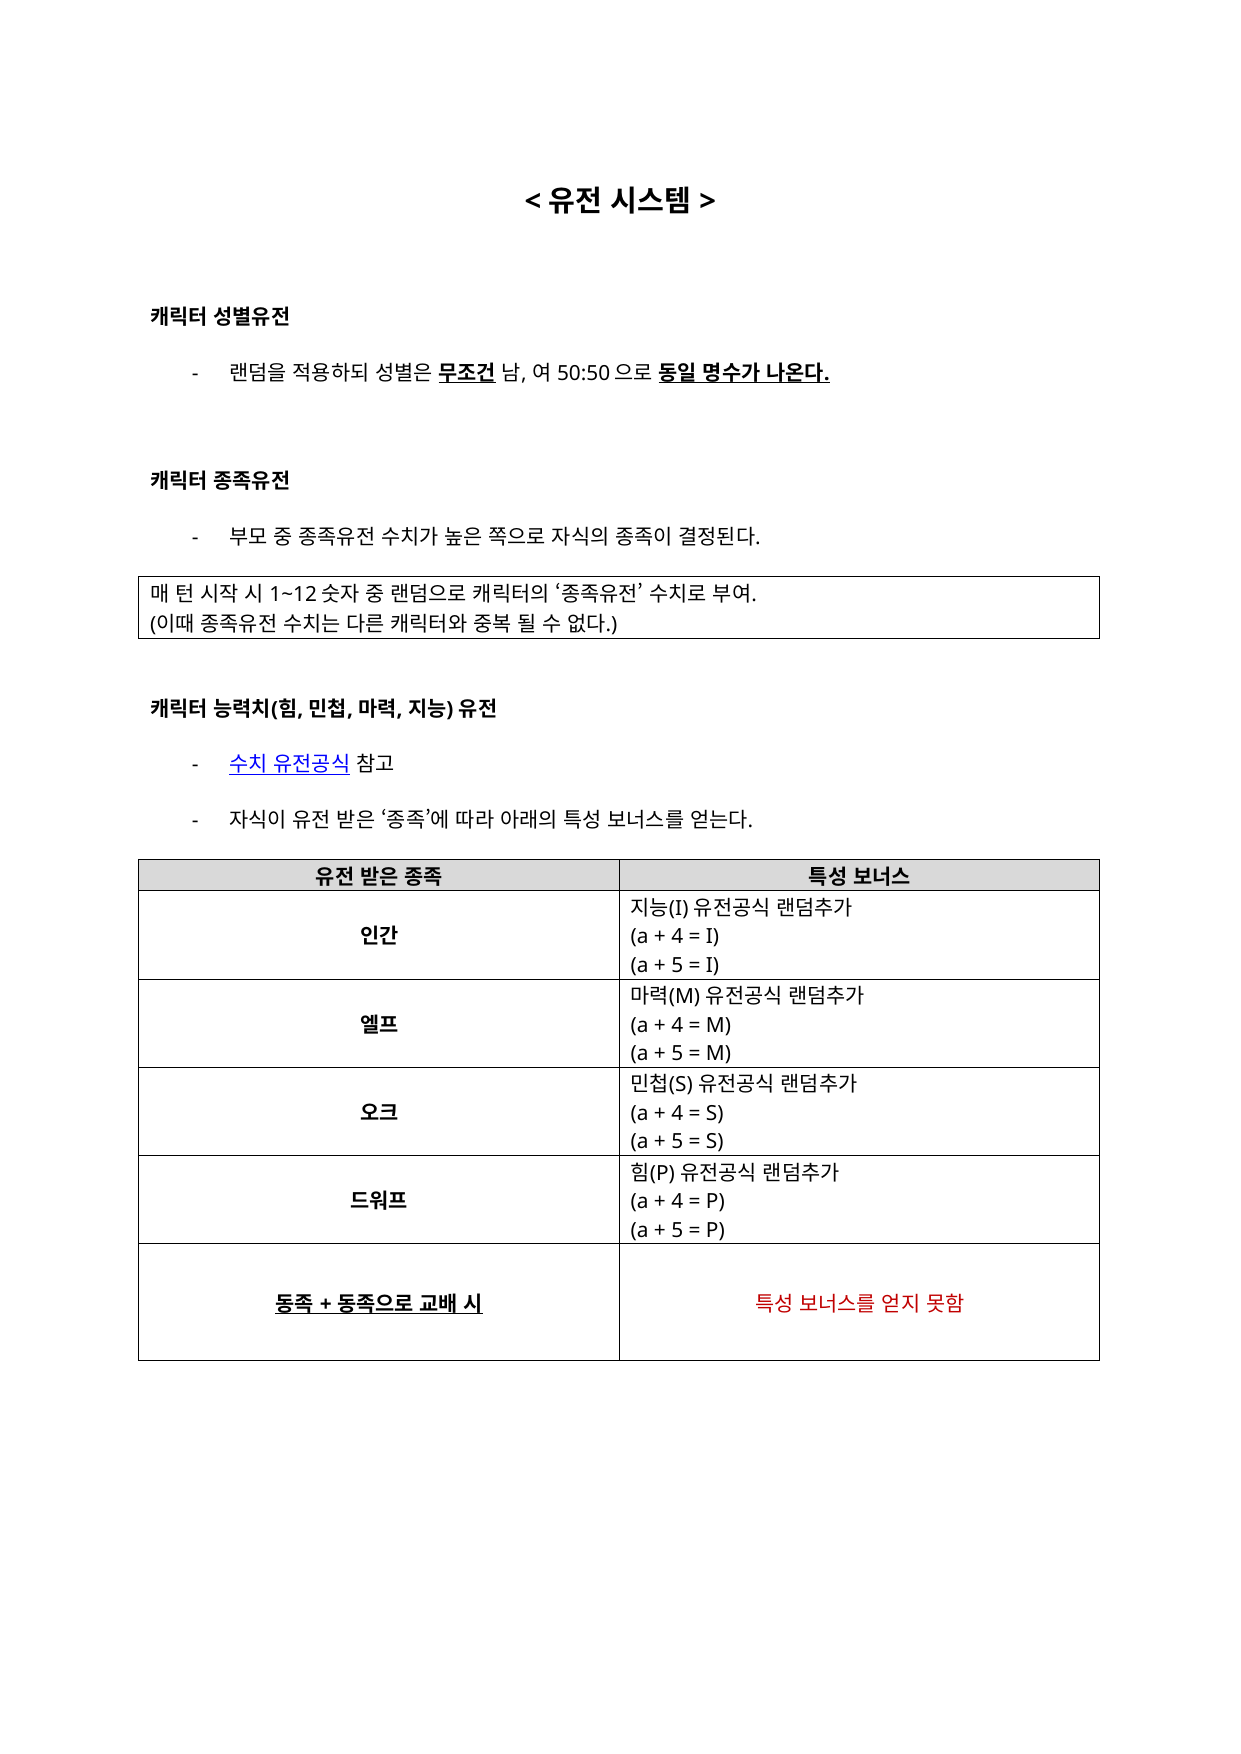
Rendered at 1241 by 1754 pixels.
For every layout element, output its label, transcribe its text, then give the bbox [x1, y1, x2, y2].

list 랜덤을 적용하되 성별은 무조건 남, 여 50:50으로 동일 명수가 나온다. [192, 356, 1090, 386]
table_cell 인간 [139, 891, 619, 978]
table_cell 동족 + 동족으로 교배 시 [139, 1244, 619, 1360]
text 캐릭터 성별유전 [150, 300, 1090, 330]
table_cell 마력(M) 유전공식 랜덤추가 (a + 4 = M) (a + 5 = M) [620, 980, 1099, 1067]
table_header 매 턴 시작 시 1~12숫자 중 랜덤으로 캐릭터의 ‘종족유전’ 수치로 부여. (이때 종족유전 수치는 다른 캐릭터와 중복 될 수 없다.) [139, 577, 1099, 638]
table_cell 특성 보너스를 얻지 못함 [620, 1244, 1099, 1360]
text 캐릭터 종족유전 [150, 465, 1090, 495]
list 부모 중 종족유전 수치가 높은 쪽으로 자식의 종족이 결정된다. [192, 520, 1090, 551]
list 수치 유전공식 참고 [192, 748, 1090, 778]
list 자식이 유전 받은 ‘종족’에 따라 아래의 특성 보너스를 얻는다. [192, 803, 1090, 834]
table_cell 힘(P) 유전공식 랜덤추가 (a + 4 = P) (a + 5 = P) [620, 1156, 1099, 1243]
table_cell 지능(I) 유전공식 랜덤추가 (a + 4 = I) (a + 5 = I) [620, 891, 1099, 978]
table_cell 엘프 [139, 980, 619, 1067]
table_header 유전 받은 종족 [139, 860, 619, 890]
text < 유전 시스템 > [150, 177, 1090, 219]
table_cell 오크 [139, 1068, 619, 1155]
table_cell 드워프 [139, 1156, 619, 1243]
table_header 특성 보너스 [620, 860, 1099, 890]
table_cell 민첩(S) 유전공식 랜덤추가 (a + 4 = S) (a + 5 = S) [620, 1068, 1099, 1155]
text 캐릭터 능력치(힘, 민첩, 마력, 지능) 유전 [150, 692, 1090, 722]
